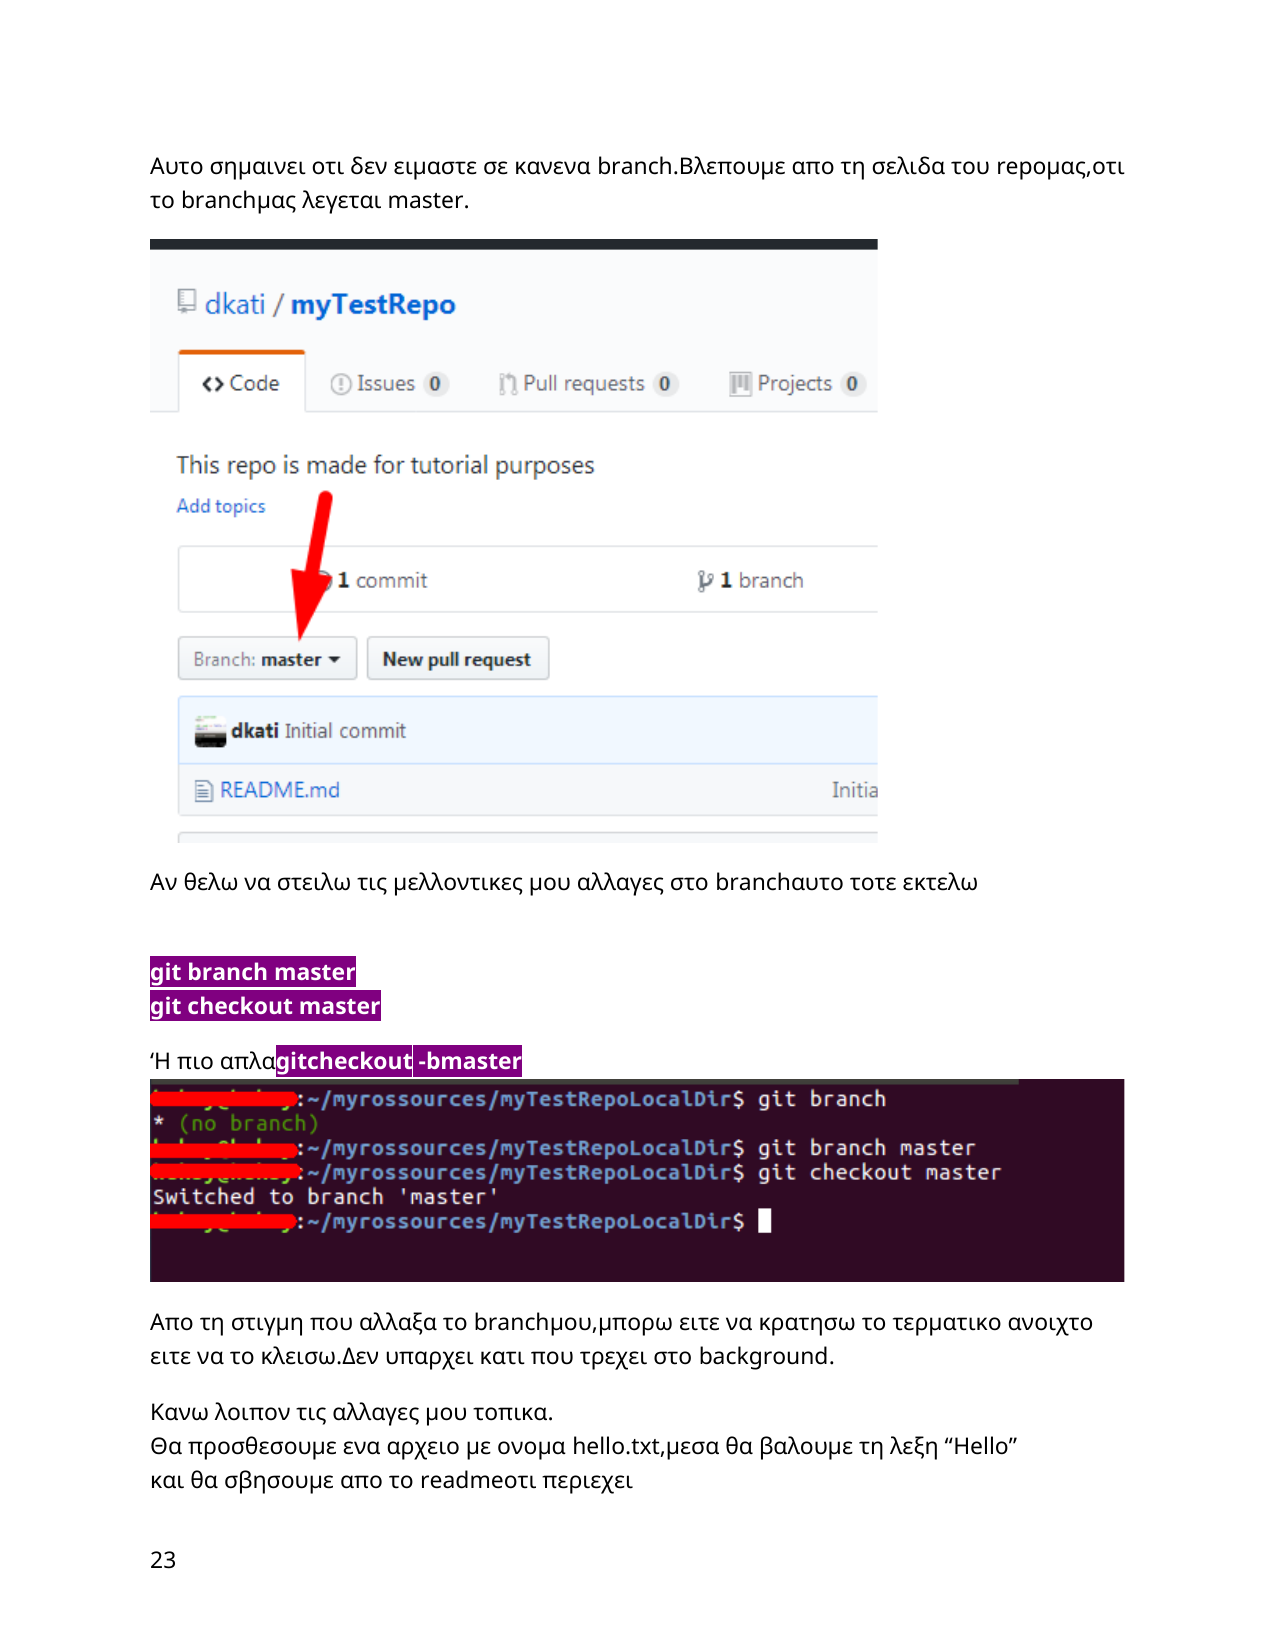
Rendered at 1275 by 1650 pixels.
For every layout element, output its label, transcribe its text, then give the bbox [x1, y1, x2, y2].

text Κανω λοιπον τις αλλαγες μου τοπικα. Θα προσθεσουμε ενα αρχειο με ονομα hello.txt,μεσα θα βαλουμε τη λεξη “Hello” και θα σβησουμε απο το readmeοτι περιεχει [150, 1395, 1125, 1495]
text ‘Η πιο απλαgitcheckout -bmaster [150, 1045, 1125, 1079]
text Aν θελω να στειλω τις μελλοντικες μου αλλαγες στο branchαυτο τοτε εκτελω [150, 866, 1125, 932]
text git branch master git checkout master [150, 956, 1125, 1021]
text Αυτο σημαινει οτι δεν ειμαστε σε κανενα branch.Βλεπουμε απο τη σελιδα του repoμας,οτι το branchμας λεγεται master. [150, 150, 1125, 216]
picture [150, 1079, 1125, 1282]
picture [150, 239, 878, 843]
text Απο τη στιγμη που αλλαξα το branchμου,μπορω ειτε να κρατησω το τερματικο ανοιχτο ειτε να το κλεισω.Δεν υπαρχει κατι που τρεχει στο background. [150, 1306, 1125, 1371]
